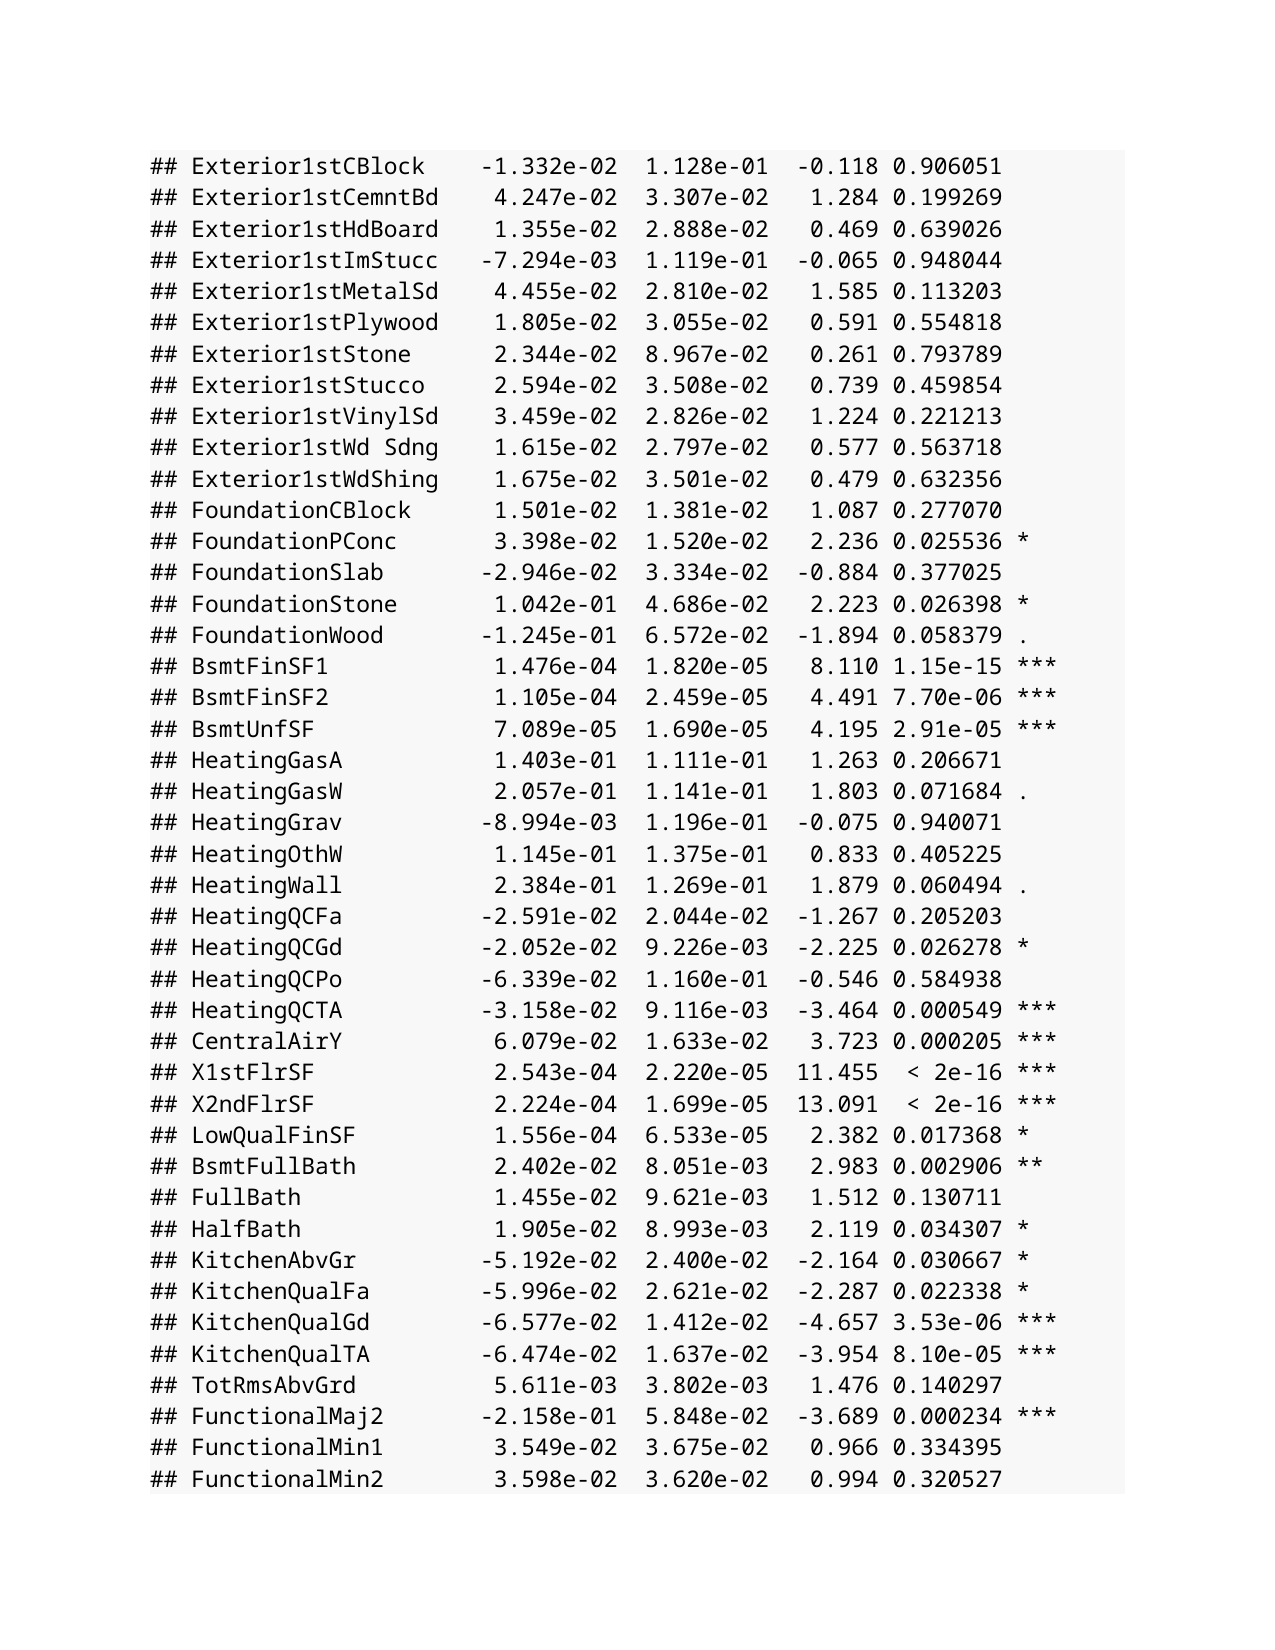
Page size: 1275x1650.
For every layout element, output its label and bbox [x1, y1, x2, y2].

text [150, 150, 1125, 1494]
